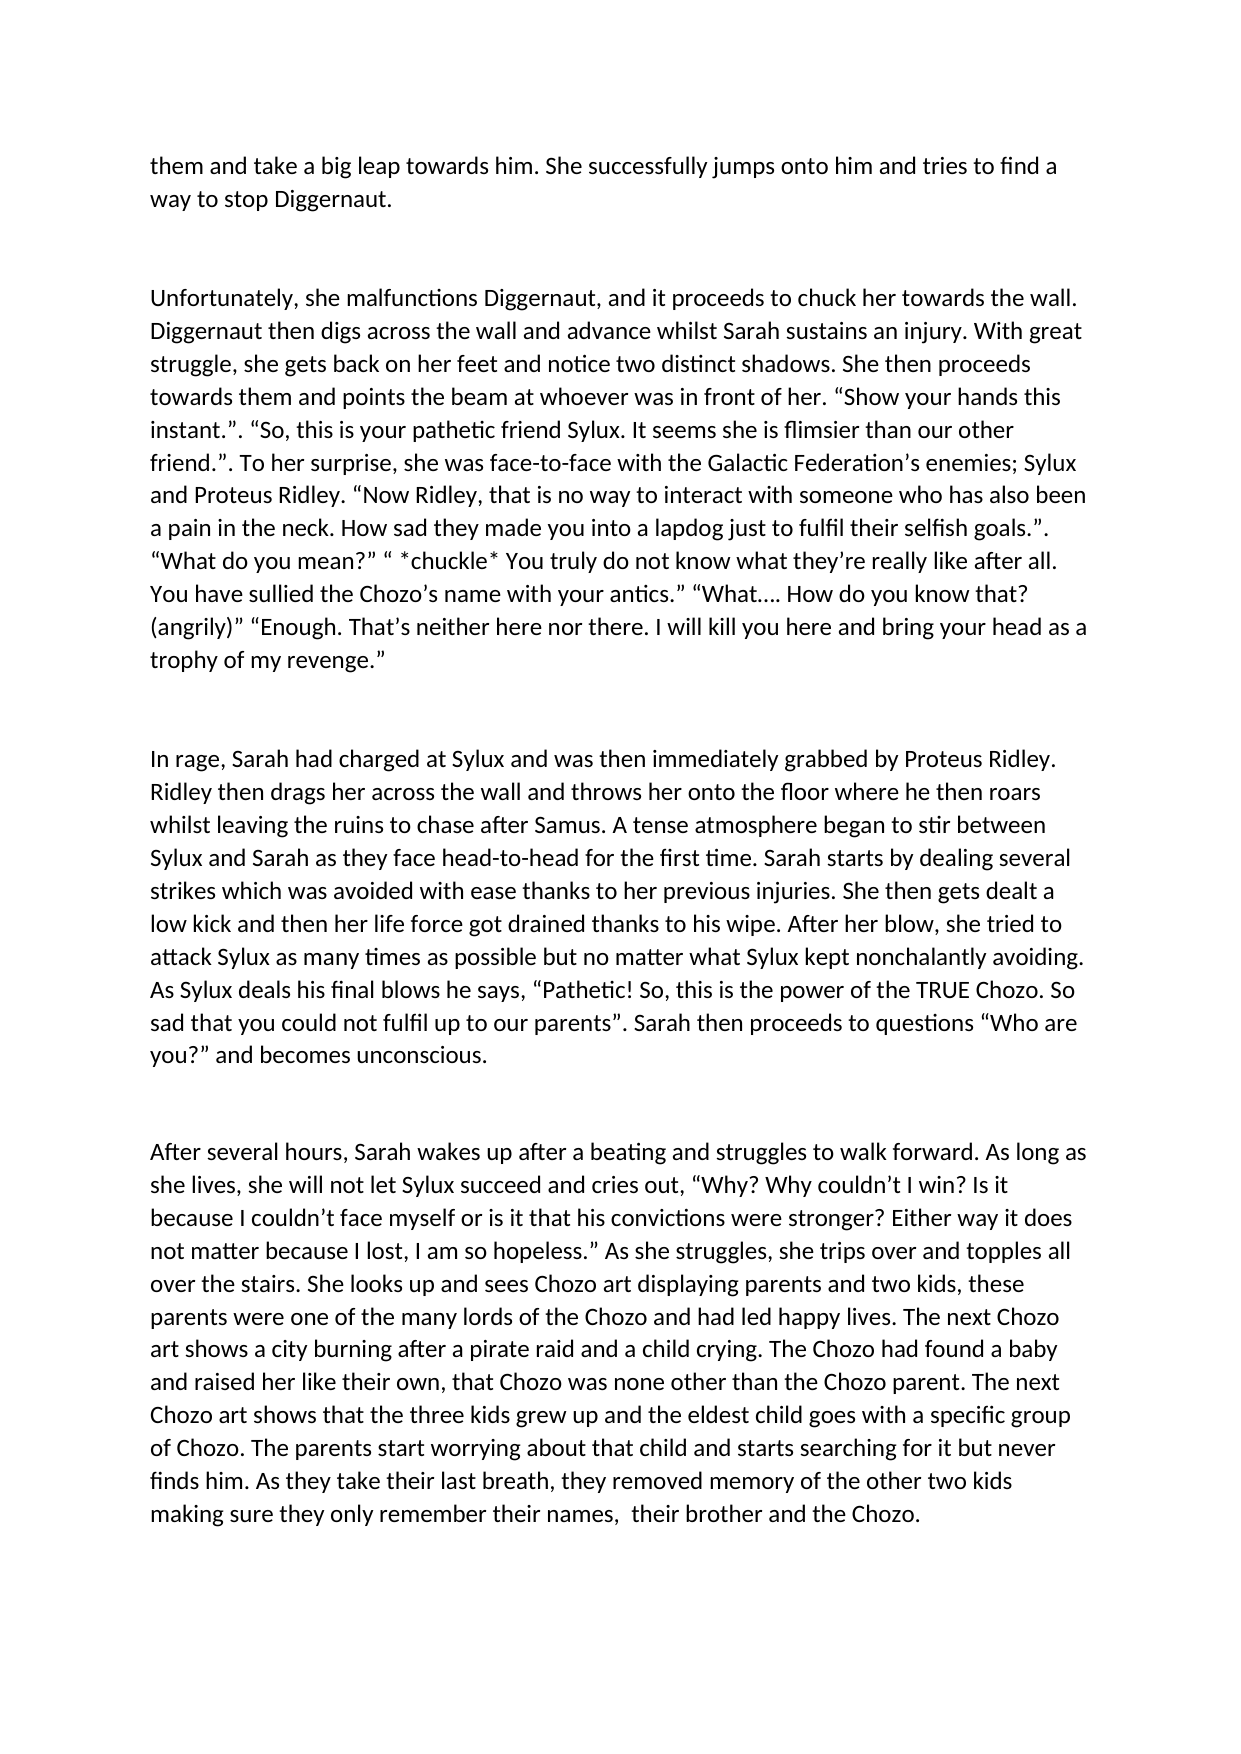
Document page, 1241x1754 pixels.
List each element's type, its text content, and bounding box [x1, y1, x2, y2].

text Unfortunately, she malfunctions Diggernaut, and it proceeds to chuck her towards the wall. Diggernaut then digs across the wall and advance whilst Sarah sustains an injury. With great struggle, she gets back on her feet and notice two distinct shadows. She then proceeds towards them and points the beam at whoever was in front of her. “Show your hands this instant.”. “So, this is your pathetic friend Sylux. It seems she is flimsier than our other friend.”. To her surprise, she was face-to-face with the Galactic Federation’s enemies; Sylux and Proteus Ridley. “Now Ridley, that is no way to interact with someone who has also been a pain in the neck. How sad they made you into a lapdog just to fulfil their selfish goals.”. “What do you mean?” “ *chuckle* You truly do not know what they’re really like after all. You have sullied the Chozo’s name with your antics.” “What…. How do you know that? (angrily)” “Enough. That’s neither here nor there. I will kill you here and bring your head as a trophy of my revenge.” [150, 282, 1090, 675]
text After several hours, Sarah wakes up after a beating and struggles to walk forward. As long as she lives, she will not let Sylux succeed and cries out, “Why? Why couldn’t I win? Is it because I couldn’t face myself or is it that his convictions were stronger? Either way it does not matter because I lost, I am so hopeless.” As she struggles, she trips over and topples all over the stairs. She looks up and sees Chozo art displaying parents and two kids, these parents were one of the many lords of the Chozo and had led happy lives. The next Chozo art shows a city burning after a pirate raid and a child crying. The Chozo had found a baby and raised her like their own, that Chozo was none other than the Chozo parent. The next Chozo art shows that the three kids grew up and the eldest child goes with a specific group of Chozo. The parents start worrying about that child and starts searching for it but never finds him. As they take their last breath, they removed memory of the other two kids making sure they only remember their names, their brother and the Chozo. [150, 1136, 1090, 1529]
text In rage, Sarah had charged at Sylux and was then immediately grabbed by Proteus Ridley. Ridley then drags her across the wall and throws her onto the floor where he then roars whilst leaving the ruins to chase after Samus. A tense atmosphere began to stir between Sylux and Sarah as they face head-to-head for the first time. Sarah starts by dealing several strikes which was avoided with ease thanks to her previous injuries. She then gets dealt a low kick and then her life force got drained thanks to his wipe. After her blow, she tried to attack Sylux as many times as possible but no matter what Sylux kept nonchalantly avoiding. As Sylux deals his final blows he says, “Pathetic! So, this is the power of the TRUE Chozo. So sad that you could not fulfil up to our parents”. Sarah then proceeds to questions “Who are you?” and becomes unconscious. [150, 743, 1090, 1070]
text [150, 150, 1090, 213]
